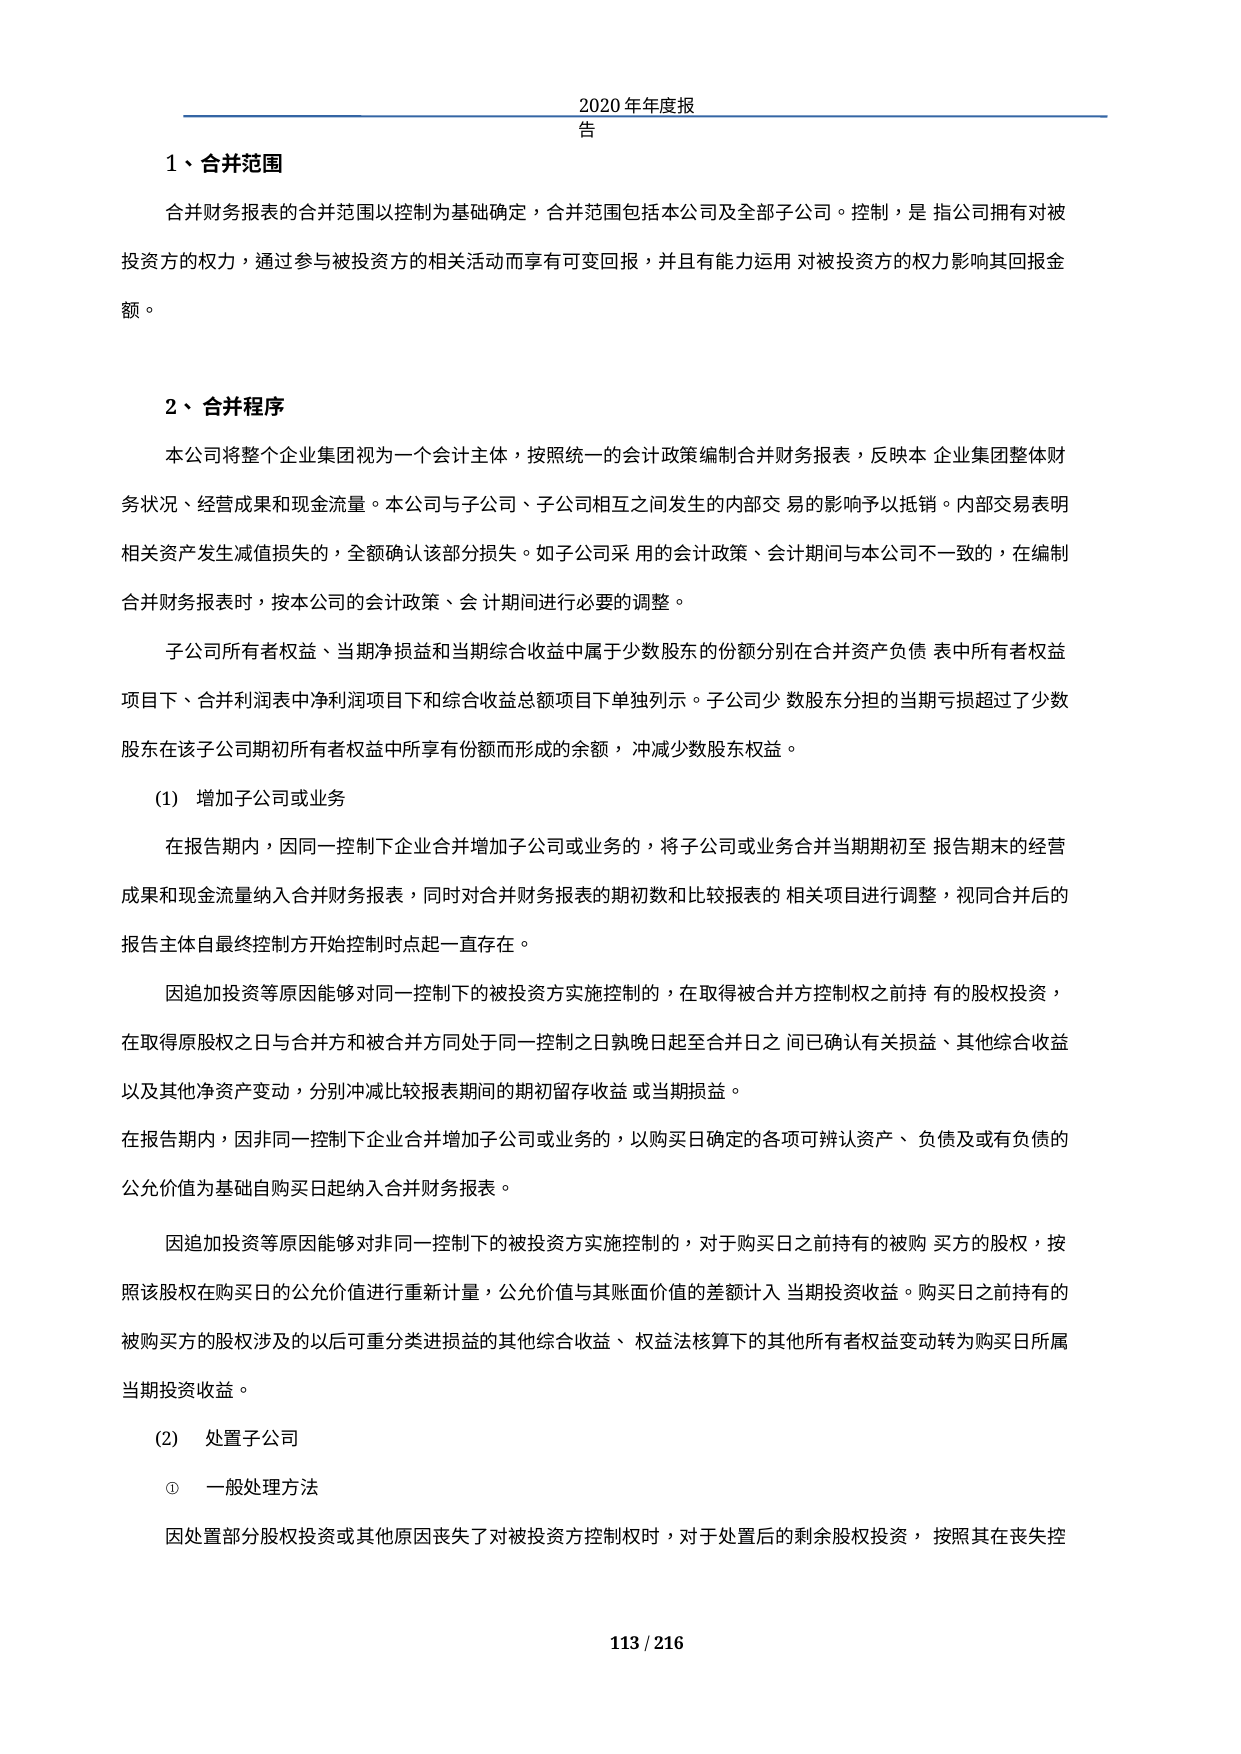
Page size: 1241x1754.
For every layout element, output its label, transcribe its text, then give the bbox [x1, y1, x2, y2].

text 因追加投资等原因能够对同一控制下的被投资方实施控制的，在取得被合并方控制权之前持 有的股权投资，在取得原股权之日与合并方和被合并方同处于同一控制之日孰晚日起至合并日之 间已确认有关损益、其他综合收益以及其他净资产变动，分别冲减比较报表期间的期初留存收益 或当期损益。 [121, 961, 1069, 1108]
text 因追加投资等原因能够对非同一控制下的被投资方实施控制的，对于购买日之前持有的被购 买方的股权，按照该股权在购买日的公允价值进行重新计量，公允价值与其账面价值的差额计入 当期投资收益。购买日之前持有的被购买方的股权涉及的以后可重分类进损益的其他综合收益、 权益法核算下的其他所有者权益变动转为购买日所属当期投资收益。 [121, 1212, 1069, 1407]
text 1、 合并范围 [121, 132, 1069, 181]
text 子公司所有者权益、当期净损益和当期综合收益中属于少数股东的份额分别在合并资产负债 表中所有者权益项目下、合并利润表中净利润项目下和综合收益总额项目下单独列示。子公司少 数股东分担的当期亏损超过了少数股东在该子公司期初所有者权益中所享有份额而形成的余额， 冲减少数股东权益。 [121, 619, 1069, 766]
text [121, 1504, 1069, 1553]
text 合并财务报表的合并范围以控制为基础确定，合并范围包括本公司及全部子公司。控制，是 指公司拥有对被投资方的权力，通过参与被投资方的相关活动而享有可变回报，并且有能力运用 对被投资方的权力影响其回报金额。 [121, 181, 1069, 327]
text 在报告期内，因非同一控制下企业合并增加子公司或业务的，以购买日确定的各项可辨认资产、 负债及或有负债的公允价值为基础自购买日起纳入合并财务报表。 [121, 1108, 1069, 1206]
text 本公司将整个企业集团视为一个会计主体，按照统一的会计政策编制合并财务报表，反映本 企业集团整体财务状况、经营成果和现金流量。本公司与子公司、子公司相互之间发生的内部交 易的影响予以抵销。内部交易表明相关资产发生减值损失的，全额确认该部分损失。如子公司采 用的会计政策、会计期间与本公司不一致的，在编制合并财务报表时，按本公司的会计政策、会 计期间进行必要的调整。 [121, 424, 1069, 619]
list 一般处理方法 [121, 1456, 1069, 1504]
text 在报告期内，因同一控制下企业合并增加子公司或业务的，将子公司或业务合并当期期初至 报告期末的经营成果和现金流量纳入合并财务报表，同时对合并财务报表的期初数和比较报表的 相关项目进行调整，视同合并后的报告主体自最终控制方开始控制时点起一直存在。 [121, 815, 1069, 961]
text 2、 合并程序 [121, 375, 1069, 424]
list 增加子公司或业务 [121, 766, 1069, 815]
list 处置子公司 [121, 1407, 1069, 1456]
